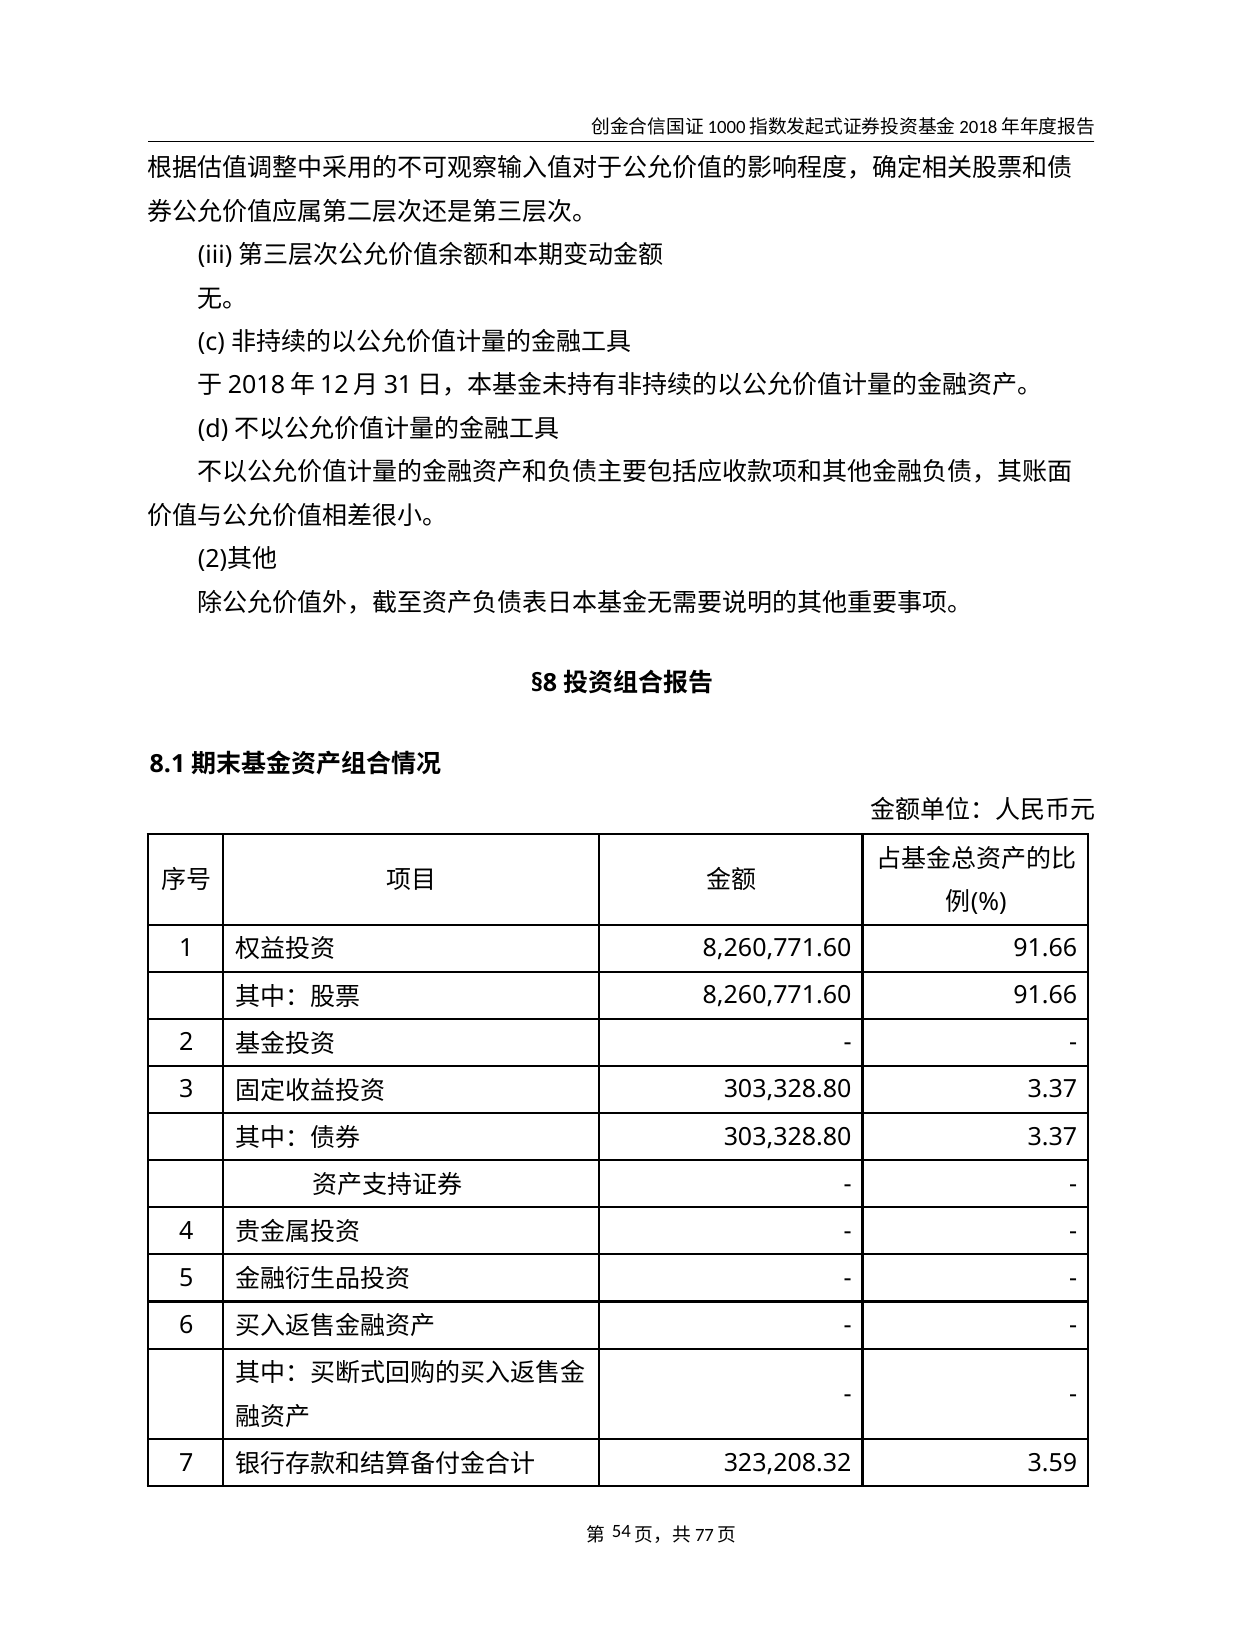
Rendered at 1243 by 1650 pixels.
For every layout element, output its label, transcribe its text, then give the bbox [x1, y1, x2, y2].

text (iii) 第三层次公允价值余额和本期变动金额 [148, 234, 1094, 271]
text 不以公允价值计量的金融资产和负债主要包括应收款项和其他金融负债，其账面价值与公允价值相差很小。 [148, 452, 1094, 531]
table_cell 资产支持证券 [224, 1161, 598, 1206]
table_cell - [864, 1161, 1087, 1206]
table_cell - [600, 1303, 861, 1347]
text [148, 148, 1094, 227]
table_cell 固定收益投资 [224, 1067, 598, 1112]
table_cell 303,328.80 [600, 1114, 861, 1159]
table_cell 其中：股票 [224, 973, 598, 1018]
table_cell [149, 1114, 222, 1159]
table_cell 323,208.32 [600, 1440, 861, 1485]
table_header 项目 [224, 835, 598, 924]
table_cell 其中：债券 [224, 1114, 598, 1159]
table_cell 银行存款和结算备付金合计 [224, 1440, 598, 1485]
table_header 占基金总资产的比例(%) [864, 835, 1087, 924]
table_cell 3.37 [864, 1114, 1087, 1159]
table_cell 91.66 [864, 973, 1087, 1018]
table_cell 买入返售金融资产 [224, 1303, 598, 1347]
table_header 金额 [600, 835, 861, 924]
text (d) 不以公允价值计量的金融工具 [148, 408, 1094, 444]
text (c) 非持续的以公允价值计量的金融工具 [148, 321, 1094, 358]
text §8 投资组合报告 [149, 663, 1094, 699]
table_cell 基金投资 [224, 1020, 598, 1065]
text 金额单位：人民币元 [149, 790, 1094, 826]
table_cell 8,260,771.60 [600, 926, 861, 971]
table_cell - [600, 1208, 861, 1253]
text 于2018年12月31日，本基金未持有非持续的以公允价值计量的金融资产。 [148, 365, 1094, 401]
table_cell 1 [149, 926, 222, 971]
table_cell 3.59 [864, 1440, 1087, 1485]
table_cell 3.37 [864, 1067, 1087, 1112]
table_cell 7 [149, 1440, 222, 1485]
table_cell - [864, 1020, 1087, 1065]
table_cell 权益投资 [224, 926, 598, 971]
table_cell - [864, 1208, 1087, 1253]
table_cell 8,260,771.60 [600, 973, 861, 1018]
table_cell [149, 973, 222, 1018]
table_cell - [600, 1255, 861, 1300]
table_cell - [864, 1255, 1087, 1300]
table_cell 303,328.80 [600, 1067, 861, 1112]
table_cell 金融衍生品投资 [224, 1255, 598, 1300]
table_cell 91.66 [864, 926, 1087, 971]
text 8.1 期末基金资产组合情况 [149, 743, 1094, 779]
table_cell 5 [149, 1255, 222, 1300]
text (2)其他 [148, 539, 1094, 575]
table_cell 其中：买断式回购的买入返售金融资产 [224, 1350, 598, 1438]
table_cell [149, 1350, 222, 1438]
table_header 序号 [149, 835, 222, 924]
table_cell - [864, 1303, 1087, 1347]
table_cell 3 [149, 1067, 222, 1112]
table_cell 4 [149, 1208, 222, 1253]
table_cell - [864, 1350, 1087, 1438]
table_cell - [600, 1350, 861, 1438]
table_cell - [600, 1020, 861, 1065]
table_cell 贵金属投资 [224, 1208, 598, 1253]
table_cell 2 [149, 1020, 222, 1065]
table_cell 6 [149, 1303, 222, 1347]
text 除公允价值外，截至资产负债表日本基金无需要说明的其他重要事项。 [148, 582, 1094, 618]
table_cell - [600, 1161, 861, 1206]
table_cell [149, 1161, 222, 1206]
text 无。 [148, 278, 1094, 314]
